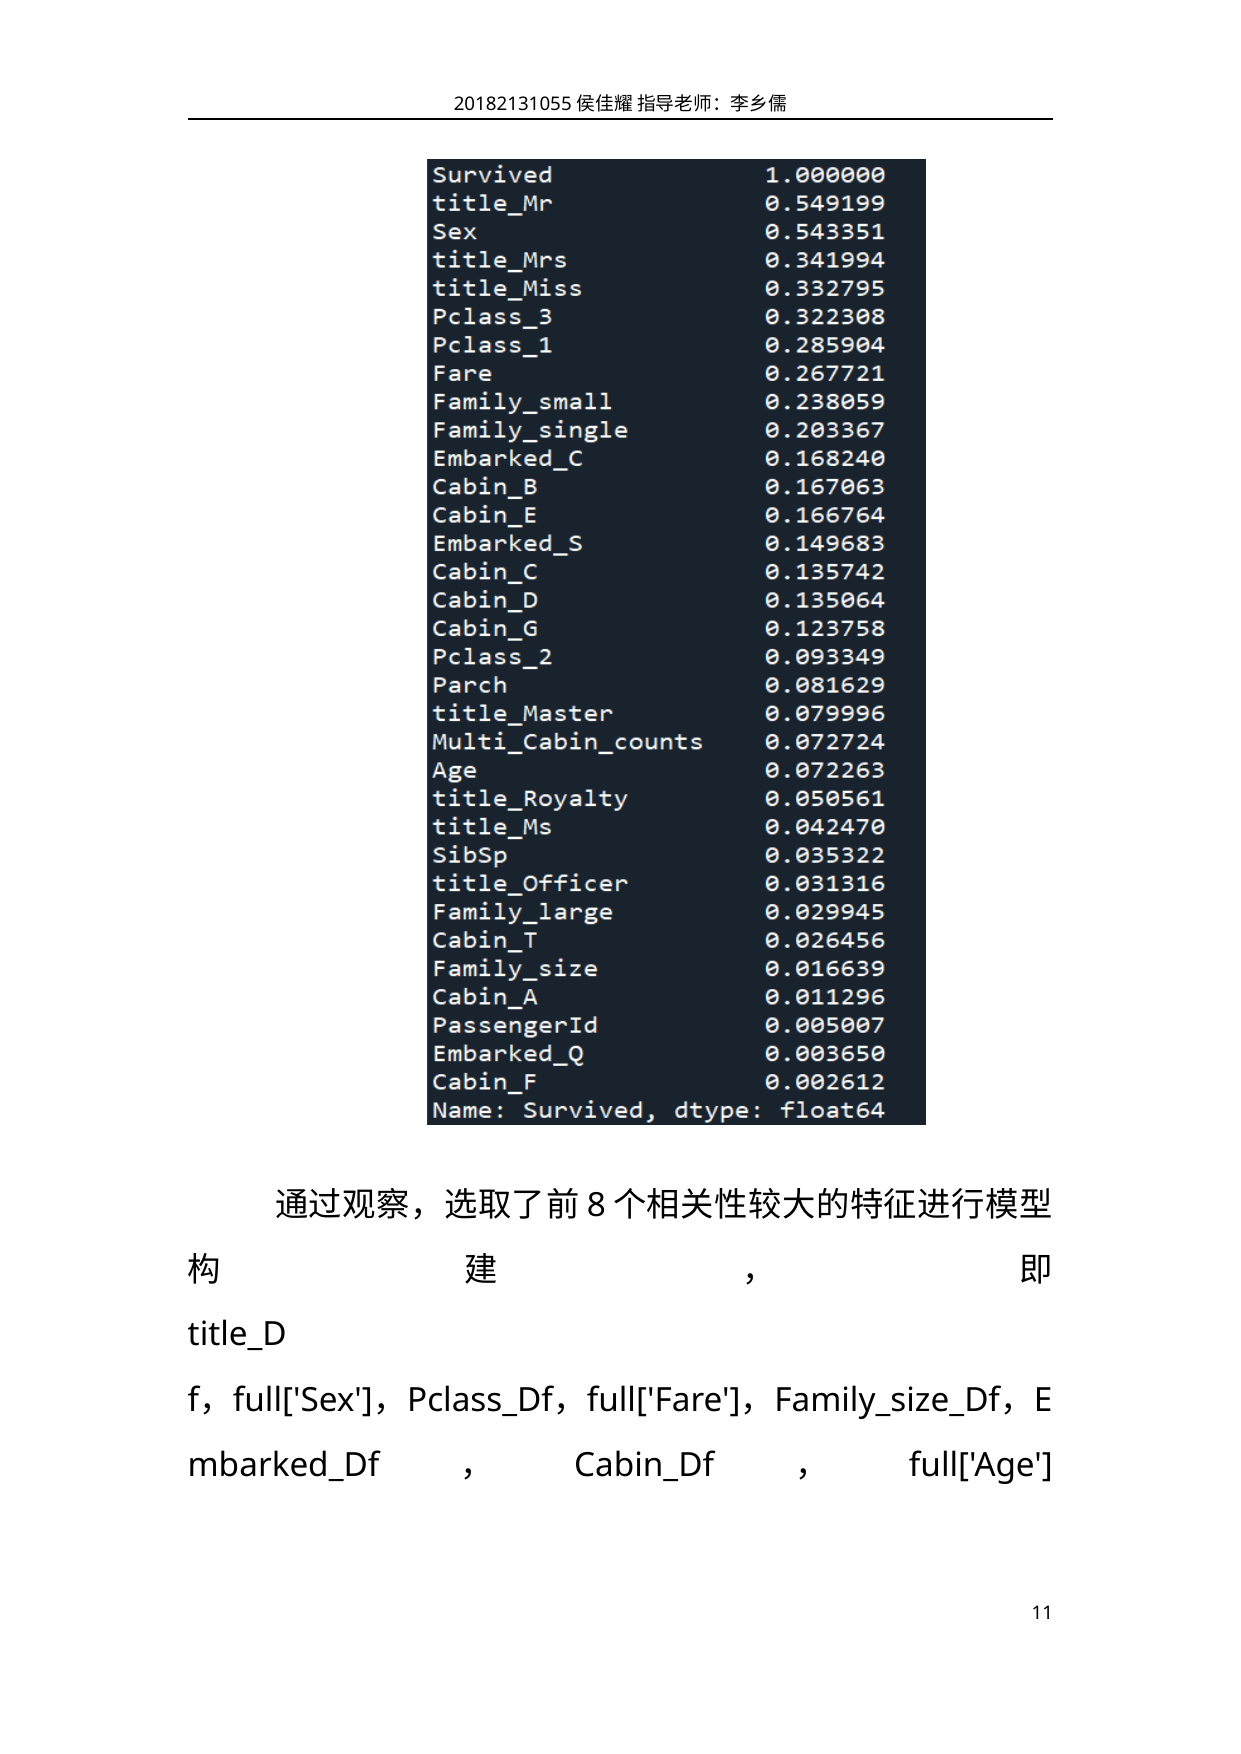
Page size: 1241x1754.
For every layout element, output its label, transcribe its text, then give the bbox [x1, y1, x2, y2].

text 通过观察，选取了前8个相关性较大的特征进行模型构建，即title_Df，full['Sex']，Pclass_Df，full['Fare']，Family_size_Df，Embarked_Df，Cabin_Df，full['Age'] [187, 1170, 1053, 1495]
picture [427, 159, 926, 1125]
